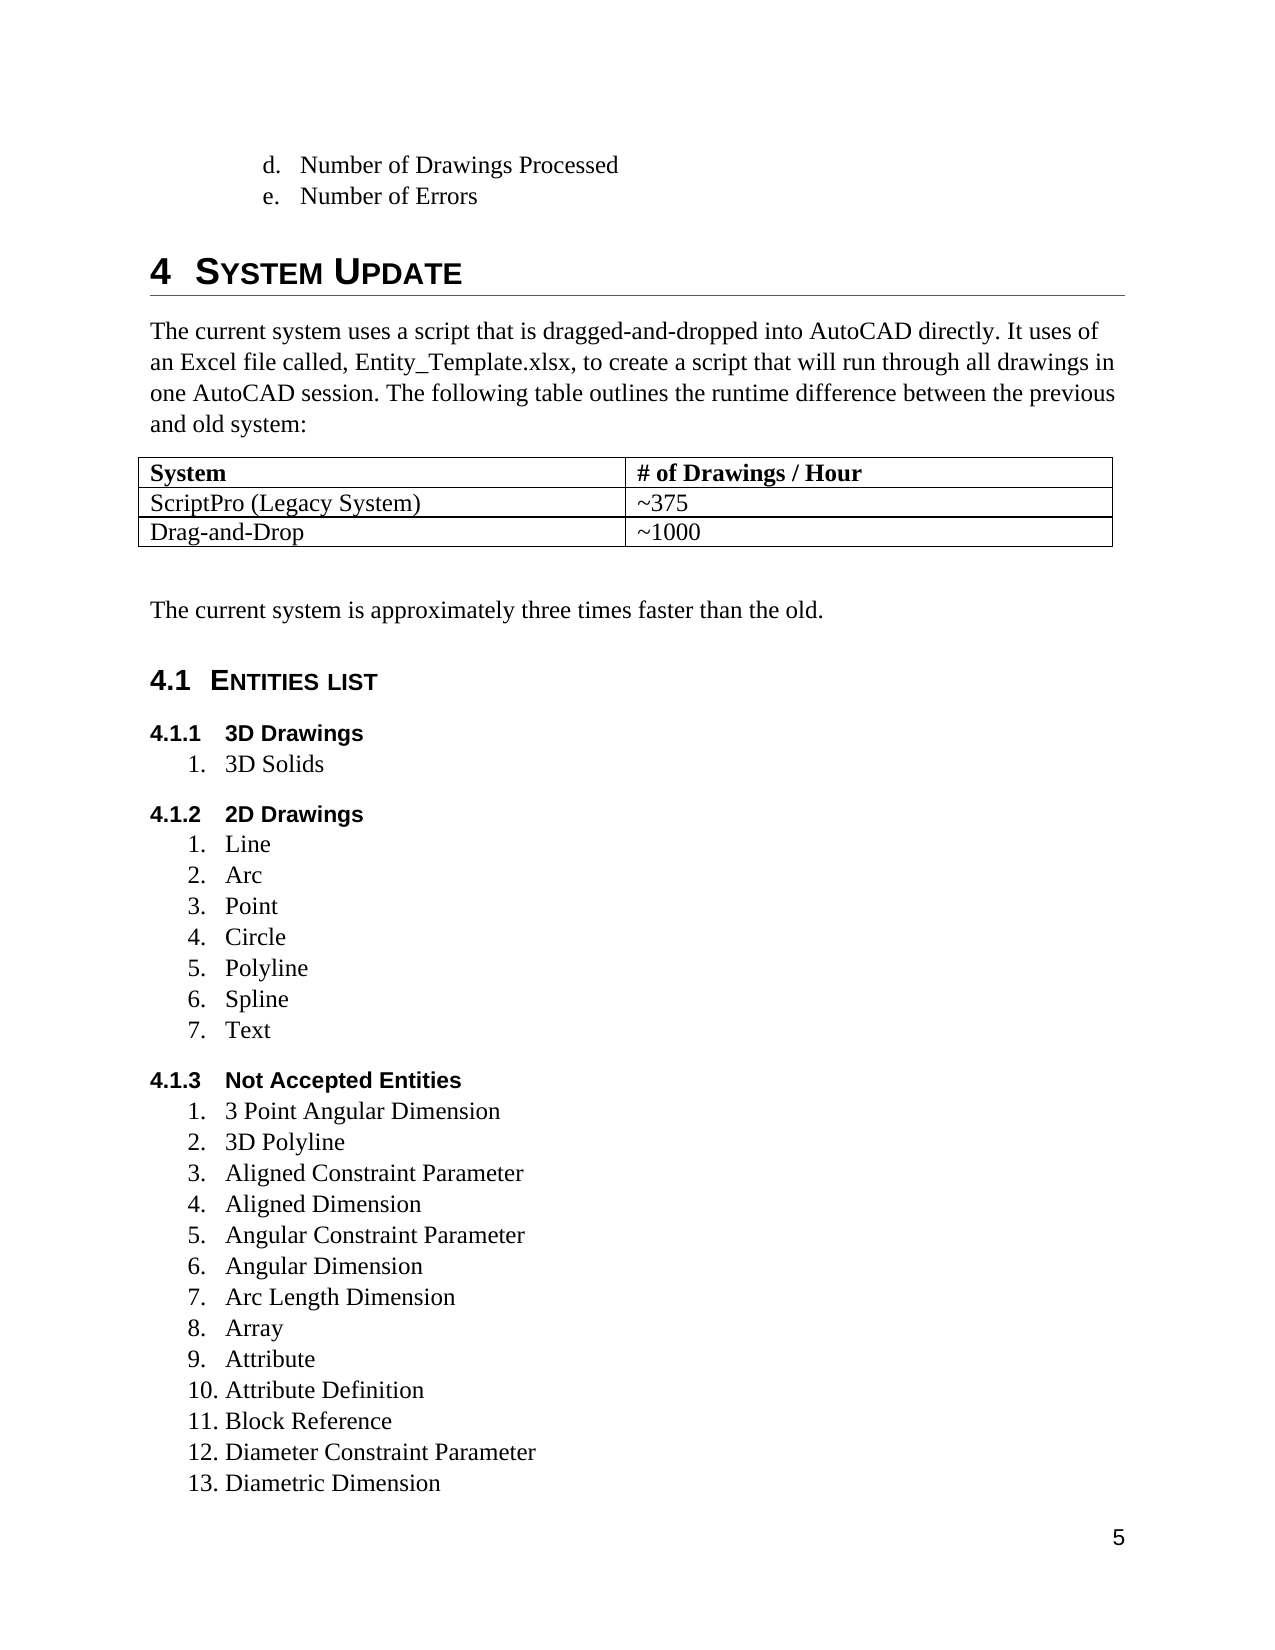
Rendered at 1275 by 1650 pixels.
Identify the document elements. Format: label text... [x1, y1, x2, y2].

table_header System [139, 458, 625, 487]
text The current system is approximately three times faster than the old. [150, 595, 1125, 624]
list 3D Solids [187, 749, 1125, 778]
list Attribute Definition [187, 1375, 1125, 1404]
list 3D Polyline [187, 1127, 1125, 1156]
list Aligned Constraint Parameter [187, 1158, 1125, 1187]
list Angular Constraint Parameter [187, 1220, 1125, 1249]
subtitle Entities list [150, 663, 1125, 697]
list Point [187, 891, 1125, 920]
list Diametric Dimension [187, 1468, 1125, 1497]
list Circle [187, 922, 1125, 951]
table_cell ~375 [626, 488, 1112, 516]
list 3 Point Angular Dimension [187, 1096, 1125, 1124]
list Number of Errors [262, 181, 1125, 210]
table_cell ScriptPro (Legacy System) [139, 488, 625, 516]
list Diameter Constraint Parameter [187, 1437, 1125, 1466]
subtitle Not Accepted Entities [150, 1067, 1125, 1094]
list Arc [187, 860, 1125, 889]
table_cell Drag-and-Drop [139, 518, 625, 546]
list Polyline [187, 953, 1125, 982]
list Text [187, 1015, 1125, 1044]
list Line [187, 829, 1125, 858]
subtitle System Update [150, 249, 1125, 295]
list Spline [187, 984, 1125, 1013]
table_header # of Drawings / Hour [626, 458, 1112, 487]
subtitle 3D Drawings [150, 720, 1125, 747]
list Arc Length Dimension [187, 1282, 1125, 1311]
subtitle 2D Drawings [150, 801, 1125, 827]
list Array [187, 1313, 1125, 1342]
list Number of Drawings Processed [262, 150, 1125, 179]
list Angular Dimension [187, 1251, 1125, 1280]
list Block Reference [187, 1406, 1125, 1435]
list Aligned Dimension [187, 1189, 1125, 1218]
table_cell ~1000 [626, 518, 1112, 546]
text The current system uses a script that is dragged-and-dropped into AutoCAD directly. It uses of an Excel file called, Entity_Template.xlsx, to create a script that will run through all drawings in one AutoCAD session. The following table outlines the runtime difference between the previous and old system: [150, 316, 1125, 438]
list Attribute [187, 1344, 1125, 1373]
